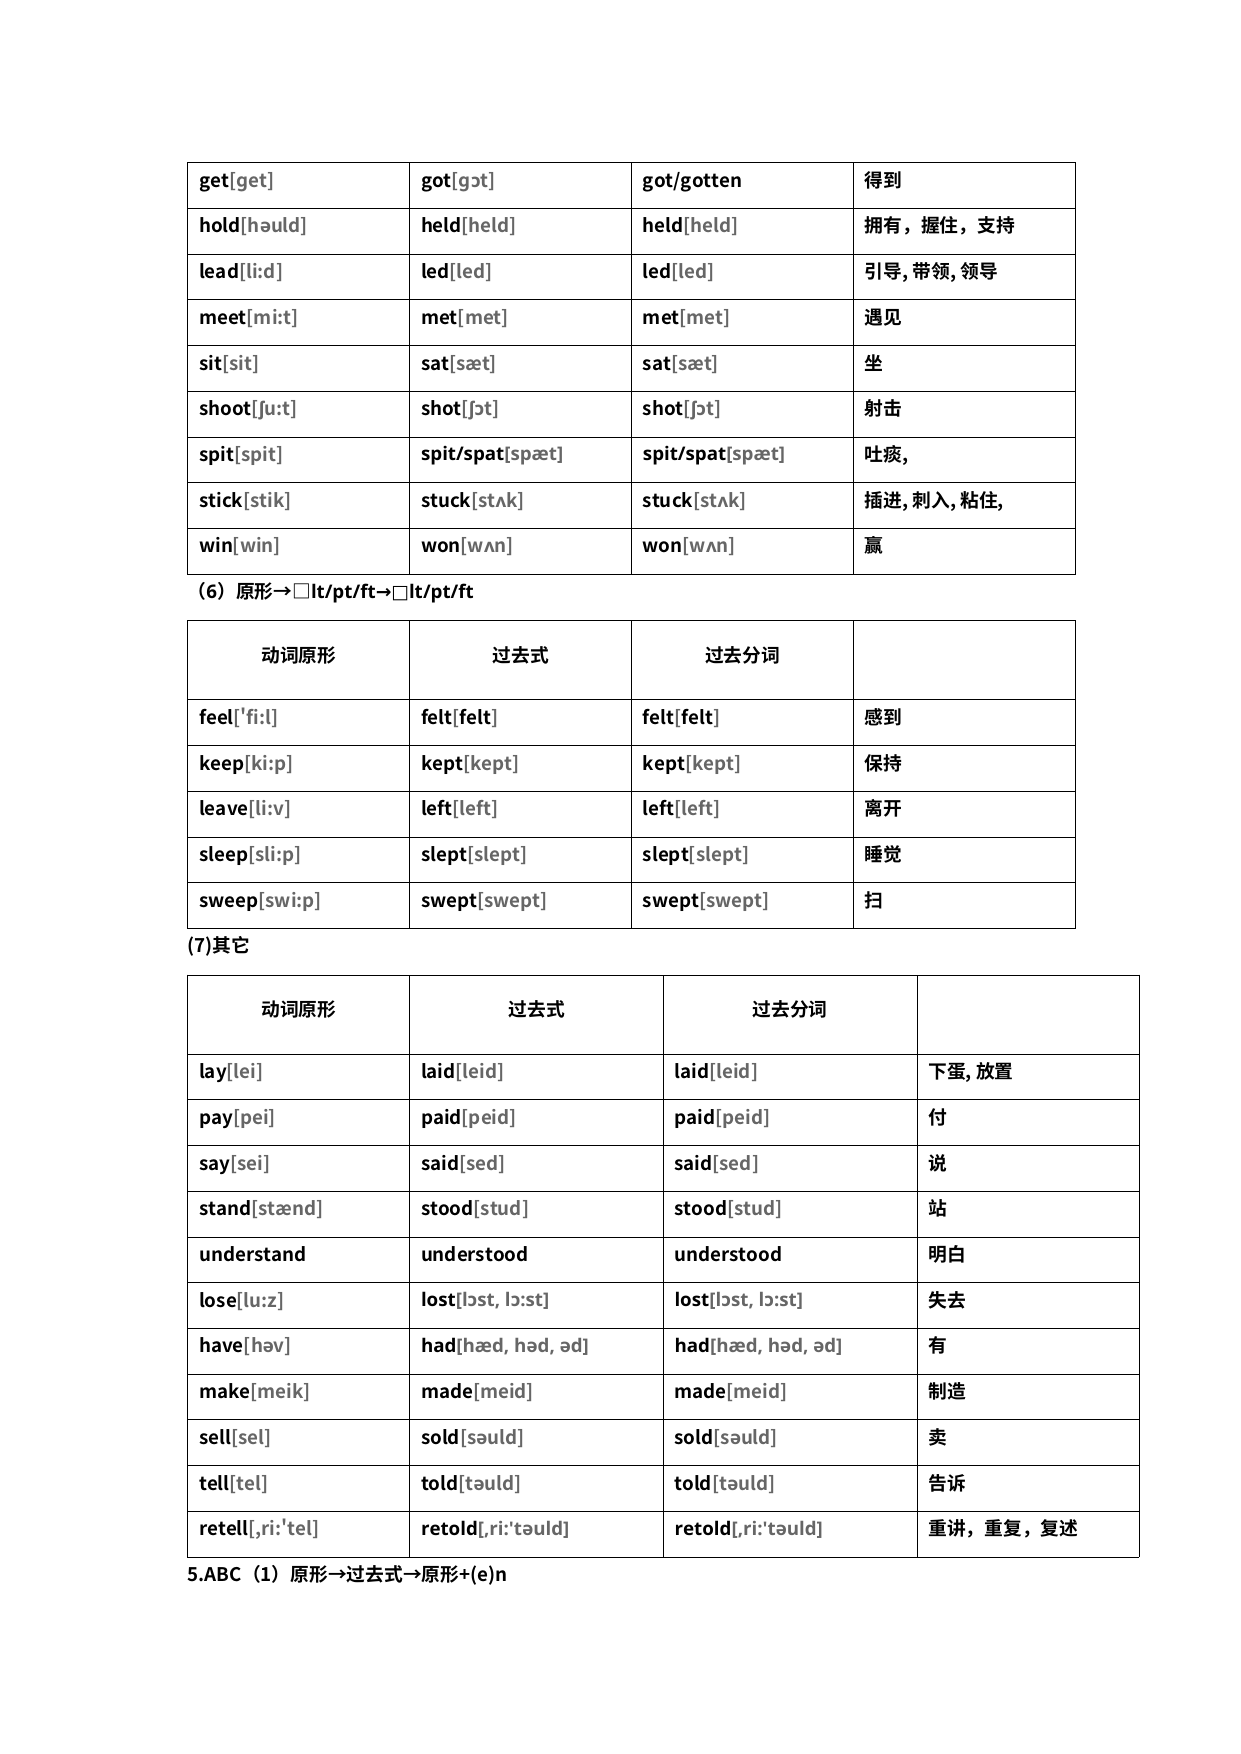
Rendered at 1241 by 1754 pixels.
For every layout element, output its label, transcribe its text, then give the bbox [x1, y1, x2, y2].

table_cell swept[swept] [632, 883, 853, 928]
table_header 过去式 [410, 621, 631, 699]
table_cell lose[lu:z] [188, 1283, 409, 1328]
table_cell held[held] [632, 209, 853, 253]
table_cell shoot[ʃu:t] [188, 392, 409, 436]
table_cell spit/spat[spæt] [632, 438, 853, 482]
table_cell kept[kept] [632, 746, 853, 791]
table_cell lost[lɔst, lɔ:st] [664, 1283, 917, 1328]
table_cell 卖 [918, 1420, 1139, 1465]
table_cell 重讲，重复，复述 [918, 1512, 1139, 1556]
table_cell spit[spit] [188, 438, 409, 482]
table_cell 站 [918, 1192, 1139, 1236]
table_cell 明白 [918, 1238, 1139, 1282]
table_cell understand [188, 1238, 409, 1282]
table_cell made[meid] [410, 1375, 663, 1419]
table_cell 说 [918, 1146, 1139, 1191]
text 5.ABC（1）原形→过去式→原形+(e)n [187, 1558, 1053, 1590]
table_cell laid[leid] [410, 1055, 663, 1099]
table_cell have[həv] [188, 1329, 409, 1373]
table_cell said[sed] [410, 1146, 663, 1191]
table_cell told[təuld] [410, 1466, 663, 1511]
table_cell shot[ʃɔt] [410, 392, 631, 436]
table_cell pay[pei] [188, 1100, 409, 1145]
table_cell stand[stænd] [188, 1192, 409, 1236]
table_cell felt[felt] [632, 700, 853, 745]
table_cell lead[li:d] [188, 255, 409, 299]
table_cell sleep[sli:p] [188, 838, 409, 882]
table_cell 保持 [854, 746, 1075, 791]
table_cell get[ɡet] [188, 163, 409, 208]
table_cell 失去 [918, 1283, 1139, 1328]
text （6）原形→□lt/pt/ft→□lt/pt/ft [187, 575, 1053, 607]
table_cell held[held] [410, 209, 631, 253]
table_cell 得到 [854, 163, 1075, 208]
table_header [854, 621, 1075, 699]
table_cell led[led] [410, 255, 631, 299]
table_cell feel['fi:l] [188, 700, 409, 745]
table_cell 扫 [854, 883, 1075, 928]
table_cell understood [664, 1238, 917, 1282]
table_cell 坐 [854, 346, 1075, 391]
table_cell slept[slept] [632, 838, 853, 882]
table_cell 插进, 刺入, 粘住, [854, 483, 1075, 528]
table_cell left[left] [632, 792, 853, 836]
table_cell sat[sæt] [410, 346, 631, 391]
table_cell won[wʌn] [410, 529, 631, 573]
table_cell sold[səuld] [664, 1420, 917, 1465]
text (7)其它 [187, 929, 1053, 961]
table_cell keep[ki:p] [188, 746, 409, 791]
table_cell understood [410, 1238, 663, 1282]
table_cell stick[stik] [188, 483, 409, 528]
table_cell stuck[stʌk] [632, 483, 853, 528]
table_cell 离开 [854, 792, 1075, 836]
table_cell won[wʌn] [632, 529, 853, 573]
table_cell lay[lei] [188, 1055, 409, 1099]
table_cell sit[sit] [188, 346, 409, 391]
table_cell meet[mi:t] [188, 300, 409, 345]
table_cell 引导, 带领, 领导 [854, 255, 1075, 299]
table_cell swept[swept] [410, 883, 631, 928]
table_cell laid[leid] [664, 1055, 917, 1099]
table_cell had[hæd, həd, əd] [410, 1329, 663, 1373]
table_cell sweep[swi:p] [188, 883, 409, 928]
table_cell 吐痰, [854, 438, 1075, 482]
table_cell made[meid] [664, 1375, 917, 1419]
table_cell hold[həuld] [188, 209, 409, 253]
table_cell sold[səuld] [410, 1420, 663, 1465]
table_cell stuck[stʌk] [410, 483, 631, 528]
table_header 过去分词 [632, 621, 853, 699]
table_cell 遇见 [854, 300, 1075, 345]
table_cell 睡觉 [854, 838, 1075, 882]
table_cell tell[tel] [188, 1466, 409, 1511]
table_cell lost[lɔst, lɔ:st] [410, 1283, 663, 1328]
table_cell got[ɡɔt] [410, 163, 631, 208]
table_cell led[led] [632, 255, 853, 299]
table_cell met[met] [632, 300, 853, 345]
table_cell got/gotten [632, 163, 853, 208]
table_cell kept[kept] [410, 746, 631, 791]
table_cell slept[slept] [410, 838, 631, 882]
table_cell retell[,ri:'tel] [188, 1512, 409, 1556]
table_cell retold[,ri:'təuld] [664, 1512, 917, 1556]
table_cell spit/spat[spæt] [410, 438, 631, 482]
table_cell 付 [918, 1100, 1139, 1145]
table_cell sat[sæt] [632, 346, 853, 391]
table_cell had[hæd, həd, əd] [664, 1329, 917, 1373]
table_cell shot[ʃɔt] [632, 392, 853, 436]
table_cell leave[li:v] [188, 792, 409, 836]
table_cell paid[peid] [664, 1100, 917, 1145]
table_header 过去式 [410, 976, 663, 1053]
table_cell paid[peid] [410, 1100, 663, 1145]
table_cell felt[felt] [410, 700, 631, 745]
table_header [918, 976, 1139, 1053]
table_cell told[təuld] [664, 1466, 917, 1511]
table_cell said[sed] [664, 1146, 917, 1191]
table_header 动词原形 [188, 621, 409, 699]
table_cell retold[,ri:'təuld] [410, 1512, 663, 1556]
table_header 动词原形 [188, 976, 409, 1053]
table_cell 拥有，握住，支持 [854, 209, 1075, 253]
table_cell 制造 [918, 1375, 1139, 1419]
table_header 过去分词 [664, 976, 917, 1053]
table_cell met[met] [410, 300, 631, 345]
table_cell left[left] [410, 792, 631, 836]
table_cell 下蛋, 放置 [918, 1055, 1139, 1099]
table_cell 告诉 [918, 1466, 1139, 1511]
table_cell make[meik] [188, 1375, 409, 1419]
table_cell 射击 [854, 392, 1075, 436]
table_cell sell[sel] [188, 1420, 409, 1465]
table_cell stood[stud] [664, 1192, 917, 1236]
table_cell 赢 [854, 529, 1075, 573]
table_cell stood[stud] [410, 1192, 663, 1236]
table_cell 感到 [854, 700, 1075, 745]
table_cell win[win] [188, 529, 409, 573]
table_cell say[sei] [188, 1146, 409, 1191]
table_cell 有 [918, 1329, 1139, 1373]
